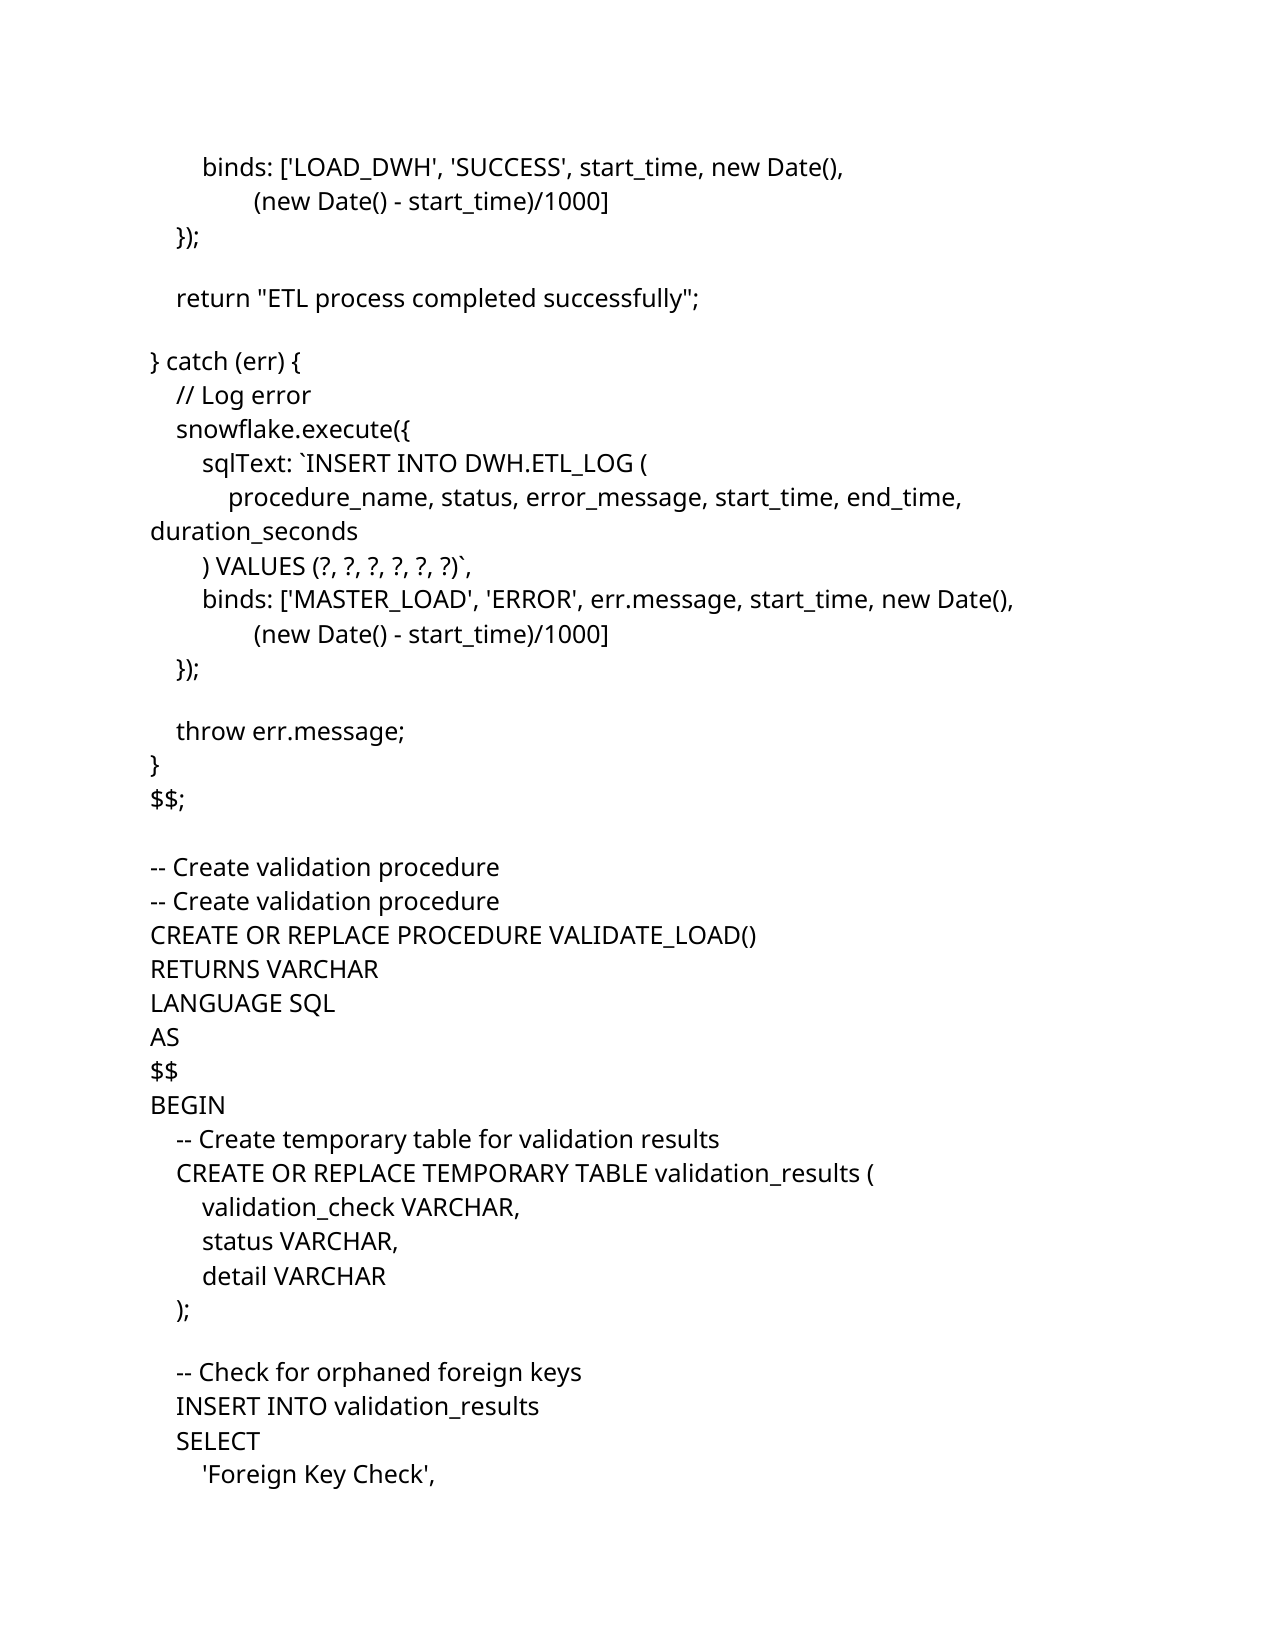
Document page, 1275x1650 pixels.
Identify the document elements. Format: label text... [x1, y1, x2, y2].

text validation_check VARCHAR, [150, 1190, 1125, 1224]
text ) VALUES (?, ?, ?, ?, ?, ?)`, [150, 548, 1125, 582]
text RETURNS VARCHAR [150, 952, 1125, 986]
text detail VARCHAR [150, 1258, 1125, 1292]
text }); [150, 218, 1125, 252]
text binds: ['MASTER_LOAD', 'ERROR', err.message, start_time, new Date(), [150, 582, 1125, 616]
text LANGUAGE SQL [150, 986, 1125, 1020]
text $$; [150, 781, 1125, 815]
text (new Date() - start_time)/1000] [150, 184, 1125, 218]
text }); [150, 650, 1125, 684]
text BEGIN [150, 1088, 1125, 1122]
text 'Foreign Key Check', [150, 1457, 1125, 1491]
text } catch (err) { [150, 344, 1125, 378]
text status VARCHAR, [150, 1224, 1125, 1258]
text CREATE OR REPLACE PROCEDURE VALIDATE_LOAD() [150, 917, 1125, 952]
text -- Create validation procedure [150, 883, 1125, 917]
text // Log error [150, 378, 1125, 412]
text AS [150, 1020, 1125, 1054]
text INSERT INTO validation_results [150, 1389, 1125, 1423]
text binds: ['LOAD_DWH', 'SUCCESS', start_time, new Date(), [150, 150, 1125, 184]
text -- Create temporary table for validation results [150, 1122, 1125, 1156]
text sqlText: `INSERT INTO DWH.ETL_LOG ( [150, 446, 1125, 480]
text $$ [150, 1054, 1125, 1088]
text return "ETL process completed successfully"; [150, 281, 1125, 315]
text snowflake.execute({ [150, 412, 1125, 446]
text ); [150, 1292, 1125, 1326]
text CREATE OR REPLACE TEMPORARY TABLE validation_results ( [150, 1156, 1125, 1190]
text throw err.message; [150, 713, 1125, 747]
text procedure_name, status, error_message, start_time, end_time, duration_seconds [150, 480, 1125, 548]
text } [150, 747, 1125, 781]
text -- Create validation procedure [150, 849, 1125, 883]
text SELECT [150, 1423, 1125, 1457]
text (new Date() - start_time)/1000] [150, 616, 1125, 650]
text -- Check for orphaned foreign keys [150, 1355, 1125, 1389]
